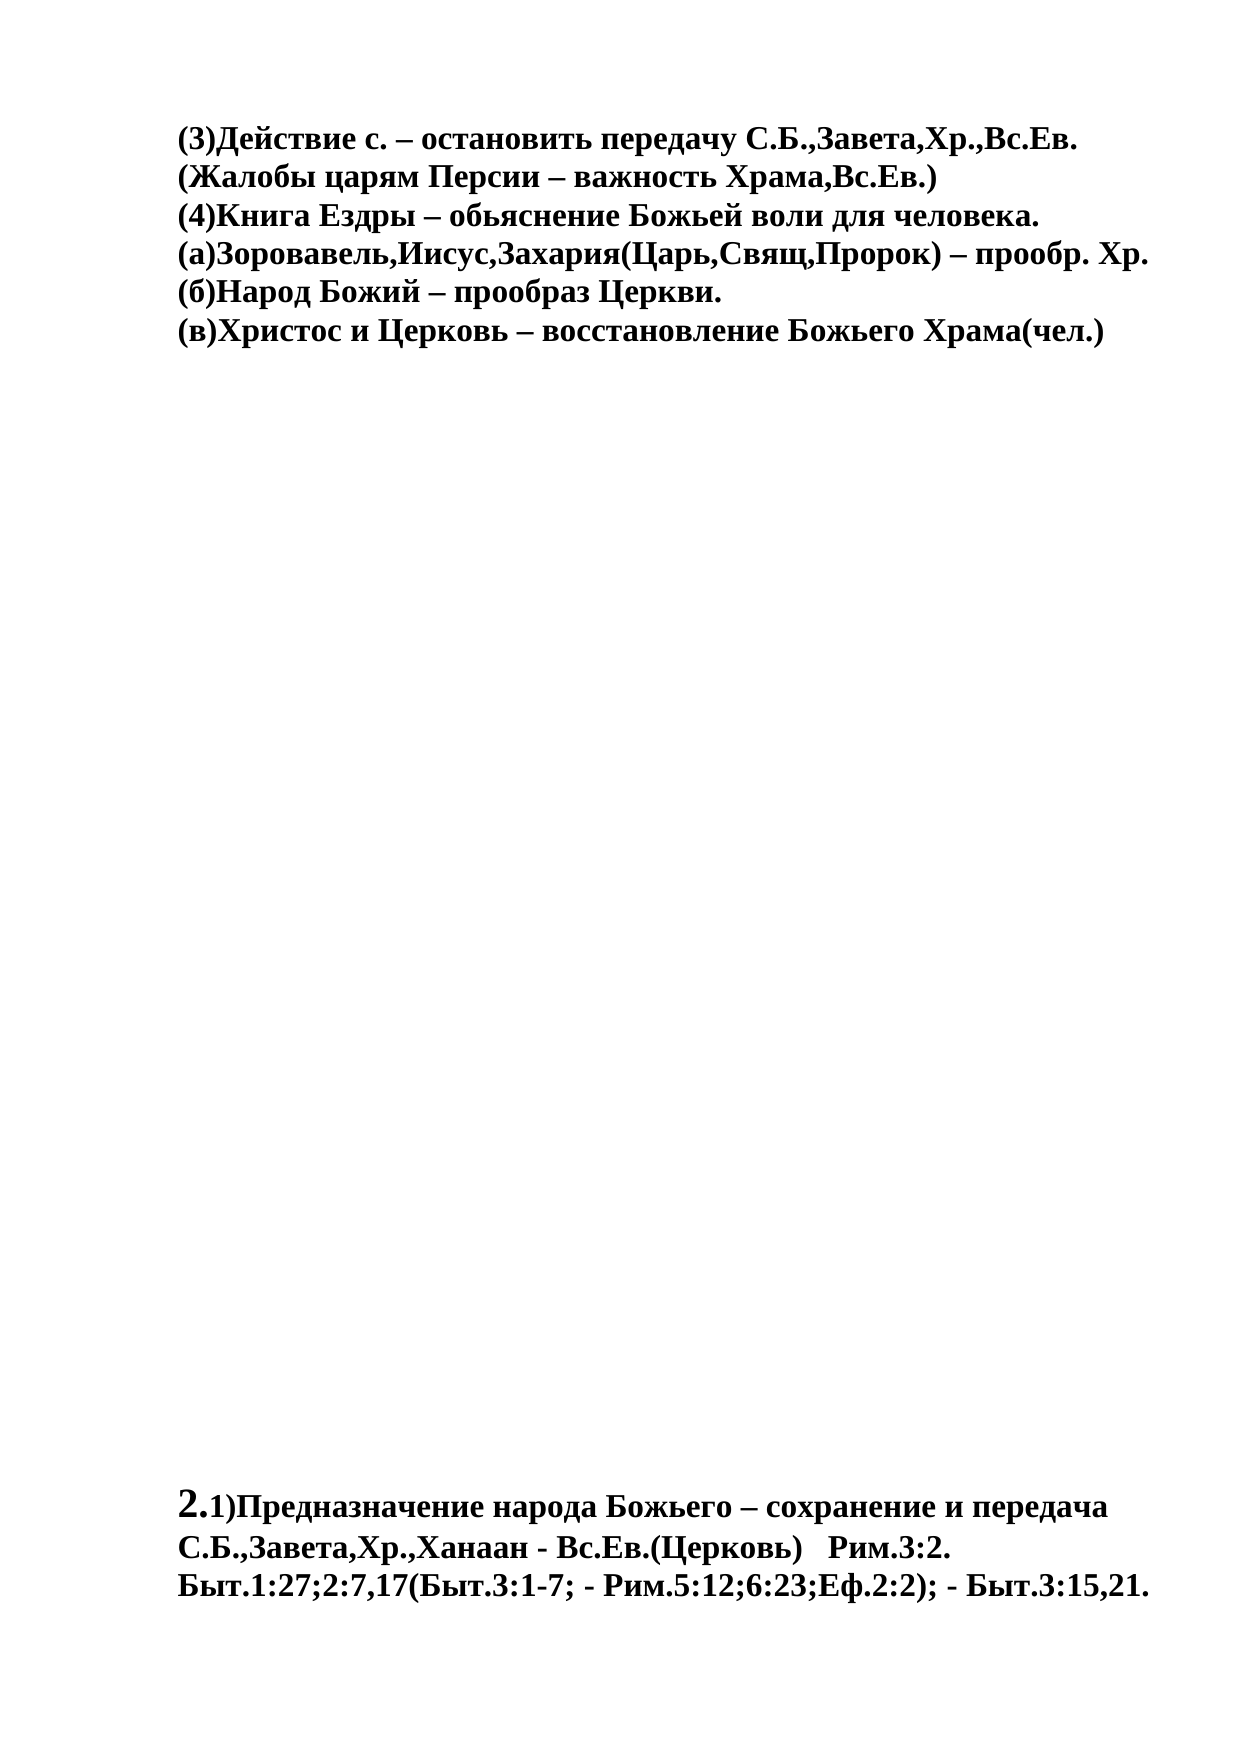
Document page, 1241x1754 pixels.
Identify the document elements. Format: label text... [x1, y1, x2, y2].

text (3)Действие с. – остановить передачу С.Б.,Завета,Хр.,Вс.Ев. [177, 118, 1152, 156]
text (а)Зоровавель,Иисус,Захария(Царь,Свящ,Пророк) – прообр. Хр. [177, 233, 1152, 271]
text (б)Народ Божий – прообраз Церкви. [177, 271, 1152, 310]
text (в)Христос и Церковь – восстановление Божьего Храма(чел.) [177, 310, 1152, 348]
text 2.1)Предназначение народа Божьего – сохранение и передача [177, 1479, 1152, 1527]
text С.Б.,Завета,Хр.,Ханаан - Вс.Ев.(Церковь) Рим.3:2. [177, 1527, 1152, 1565]
text Быт.1:27;2:7,17(Быт.3:1-7; - Рим.5:12;6:23;Еф.2:2); - Быт.3:15,21. [177, 1565, 1152, 1603]
text (Жалобы царям Персии – важность Храма,Вс.Ев.) [177, 156, 1152, 195]
text (4)Книга Ездры – обьяснение Божьей воли для человека. [177, 195, 1152, 233]
